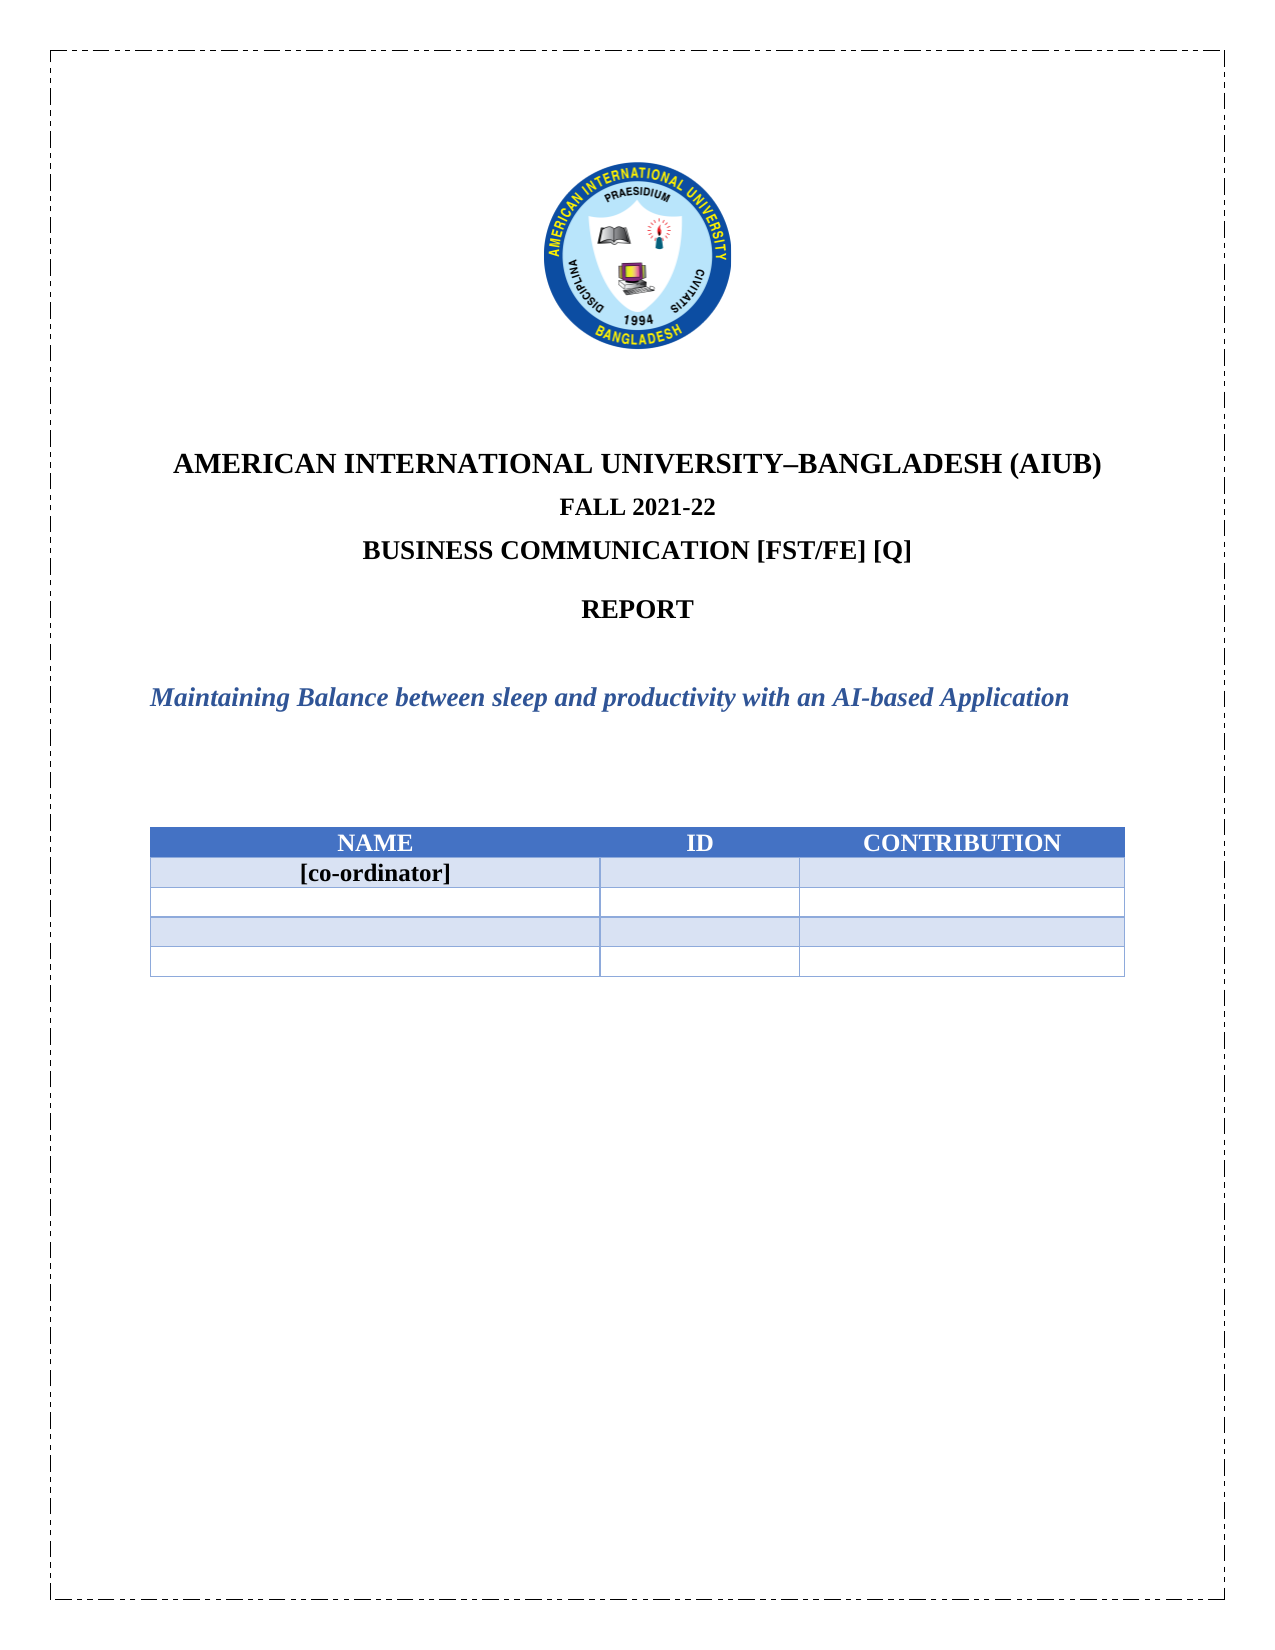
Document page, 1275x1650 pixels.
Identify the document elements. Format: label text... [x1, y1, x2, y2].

table_header CONTRIBUTION [800, 828, 1124, 857]
picture [543, 162, 732, 350]
table_cell [co-ordinator] [151, 858, 599, 887]
text FALL 2021-22 [150, 492, 1125, 521]
table_header NAME [151, 828, 599, 857]
table_cell [601, 947, 799, 976]
table_cell [151, 918, 599, 946]
table_cell [151, 947, 599, 976]
text REPORT [150, 593, 1125, 624]
table_cell [151, 888, 599, 916]
text AMERICAN INTERNATIONAL UNIVERSITY–BANGLADESH (AIUB) [150, 446, 1125, 480]
table_cell [601, 888, 799, 916]
table_cell [601, 918, 799, 946]
table_cell [800, 918, 1124, 946]
table_cell [800, 888, 1124, 916]
text BUSINESS COMMUNICATION [FST/FE] [Q] [150, 534, 1125, 565]
table_header ID [601, 828, 799, 857]
table_cell [601, 858, 799, 887]
text Maintaining Balance between sleep and productivity with an AI-based Application [150, 681, 1125, 712]
table_cell [800, 947, 1124, 976]
table_cell [800, 858, 1124, 887]
